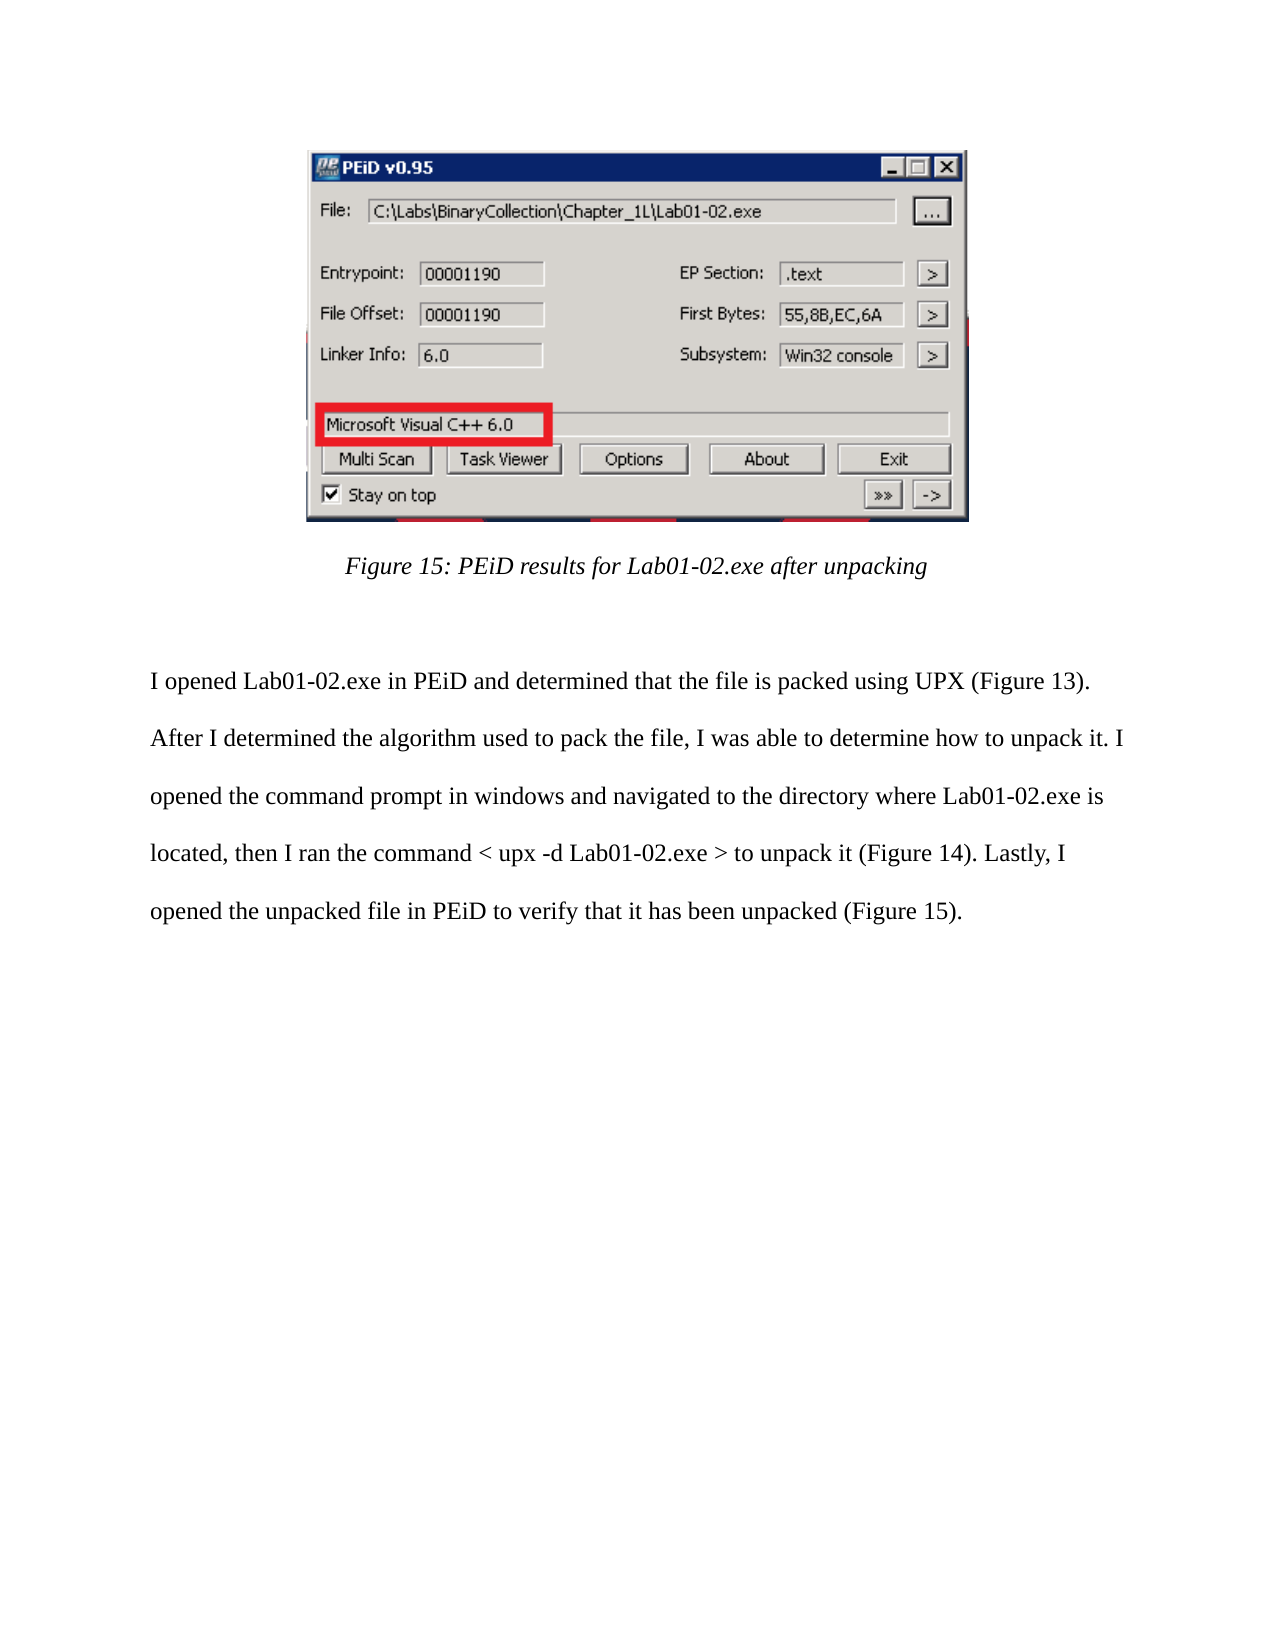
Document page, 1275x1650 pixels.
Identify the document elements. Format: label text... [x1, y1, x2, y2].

text Figure 15: PEiD results for Lab01-02.exe after unpacking [150, 551, 1125, 579]
picture [306, 150, 969, 522]
text I opened Lab01-02.exe in PEiD and determined that the file is packed using UPX (Figure 13). After I determined the algorithm used to pack the file, I was able to determine how to unpack it. I opened the command prompt in windows and navigated to the directory where Lab01-02.exe is located, then I ran the command < upx -d Lab01-02.exe > to unpack it (Figure 14). Lastly, I opened the unpacked file in PEiD to verify that it has been unpacked (Figure 15). [150, 666, 1125, 924]
